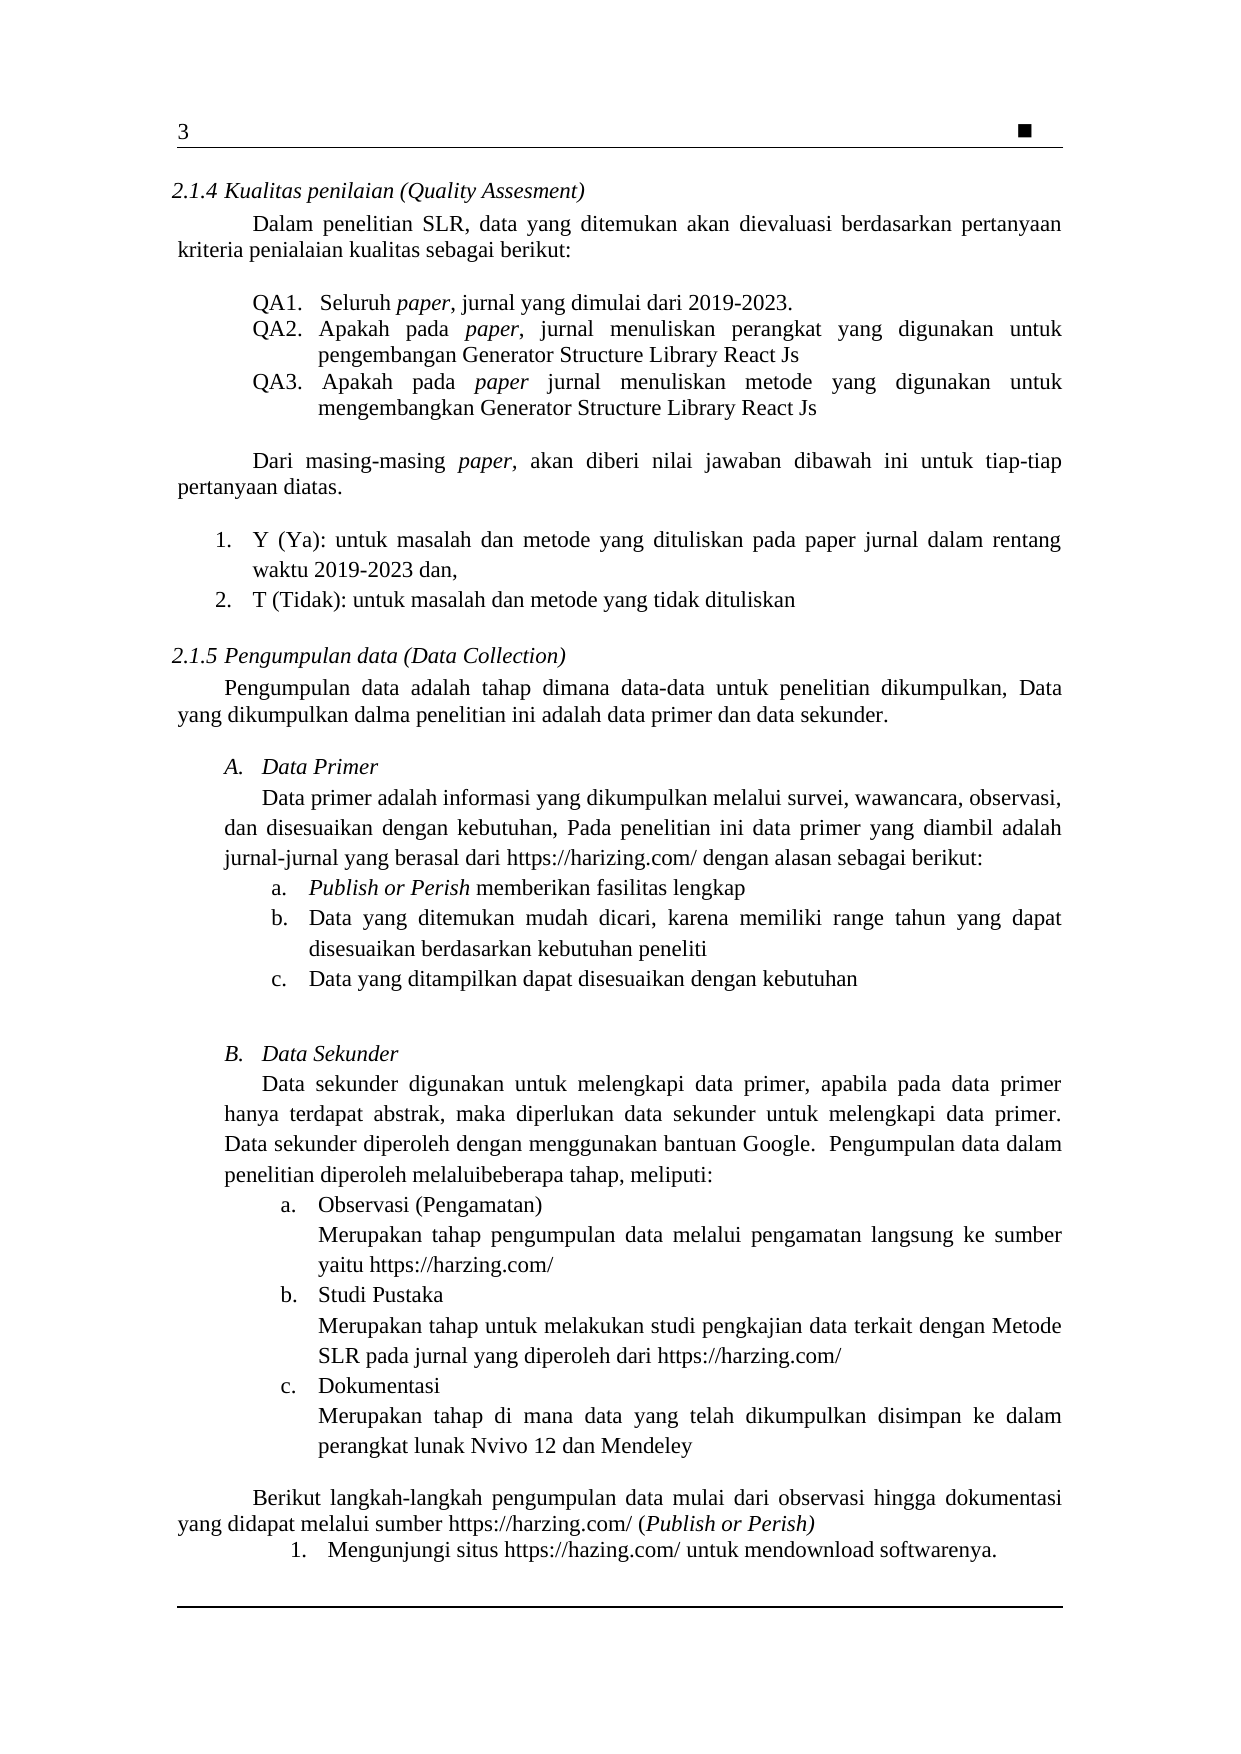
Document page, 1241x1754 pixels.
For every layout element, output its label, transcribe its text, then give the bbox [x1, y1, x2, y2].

list Data Sekunder [224, 1040, 1063, 1066]
text QA1. Seluruh paper, jurnal yang dimulai dari 2019-2023. [177, 289, 1063, 315]
list Data Primer [224, 753, 1063, 780]
text QA3. Apakah pada paper jurnal menuliskan metode yang digunakan untuk mengembangkan Generator Structure Library React Js [252, 368, 1063, 421]
text Berikut langkah-langkah pengumpulan data mulai dari observasi hingga dokumentasi yang didapat melalui sumber https://harzing.com/ (Publish or Perish) [177, 1484, 1063, 1536]
list Merupakan tahap pengumpulan data melalui pengamatan langsung ke sumber yaitu https://harzing.com/ [318, 1221, 1063, 1278]
list Merupakan tahap di mana data yang telah dikumpulkan disimpan ke dalam perangkat lunak Nvivo 12 dan Mendeley [318, 1402, 1063, 1459]
list Observasi (Pengamatan) [280, 1191, 1063, 1217]
list Mengunjungi situs https://hazing.com/ untuk mendownload softwarenya. [290, 1536, 1063, 1563]
text QA2. Apakah pada paper, jurnal menuliskan perangkat yang digunakan untuk pengembangan Generator Structure Library React Js [252, 315, 1063, 368]
list T (Tidak): untuk masalah dan metode yang tidak dituliskan [215, 586, 1063, 613]
list Dokumentasi [280, 1372, 1063, 1398]
text Dari masing-masing paper, akan diberi nilai jawaban dibawah ini untuk tiap-tiap pertanyaan diatas. [177, 447, 1063, 500]
list Data sekunder digunakan untuk melengkapi data primer, apabila pada data primer hanya terdapat abstrak, maka diperlukan data sekunder untuk melengkapi data primer. Data sekunder diperoleh dengan menggunakan bantuan Google. Pengumpulan data dalam penelitian diperoleh melaluibeberapa tahap, meliputi: [224, 1070, 1063, 1187]
list Merupakan tahap untuk melakukan studi pengkajian data terkait dengan Metode SLR pada jurnal yang diperoleh dari https://harzing.com/ [318, 1312, 1063, 1368]
subtitle Pengumpulan data (Data Collection) [172, 642, 1063, 668]
list Data yang ditemukan mudah dicari, karena memiliki range tahun yang dapat disesuaikan berdasarkan kebutuhan peneliti [271, 904, 1063, 961]
text Pengumpulan data adalah tahap dimana data-data untuk penelitian dikumpulkan, Data yang dikumpulkan dalma penelitian ini adalah data primer dan data sekunder. [177, 674, 1063, 727]
list Data yang ditampilkan dapat disesuaikan dengan kebutuhan [271, 965, 1063, 991]
list Data primer adalah informasi yang dikumpulkan melalui survei, wawancara, observasi, dan disesuaikan dengan kebutuhan, Pada penelitian ini data primer yang diambil adalah jurnal-jurnal yang berasal dari https://harizing.com/ dengan alasan sebagai berikut: [224, 783, 1063, 870]
text Dalam penelitian SLR, data yang ditemukan akan dievaluasi berdasarkan pertanyaan kriteria penialaian kualitas sebagai berikut: [177, 210, 1063, 262]
subtitle Kualitas penilaian (Quality Assesment) [172, 177, 1063, 203]
list Studi Pustaka [280, 1282, 1063, 1308]
list Publish or Perish memberikan fasilitas lengkap [271, 874, 1063, 901]
list Y (Ya): untuk masalah dan metode yang dituliskan pada paper jurnal dalam rentang waktu 2019-2023 dan, [215, 526, 1063, 583]
